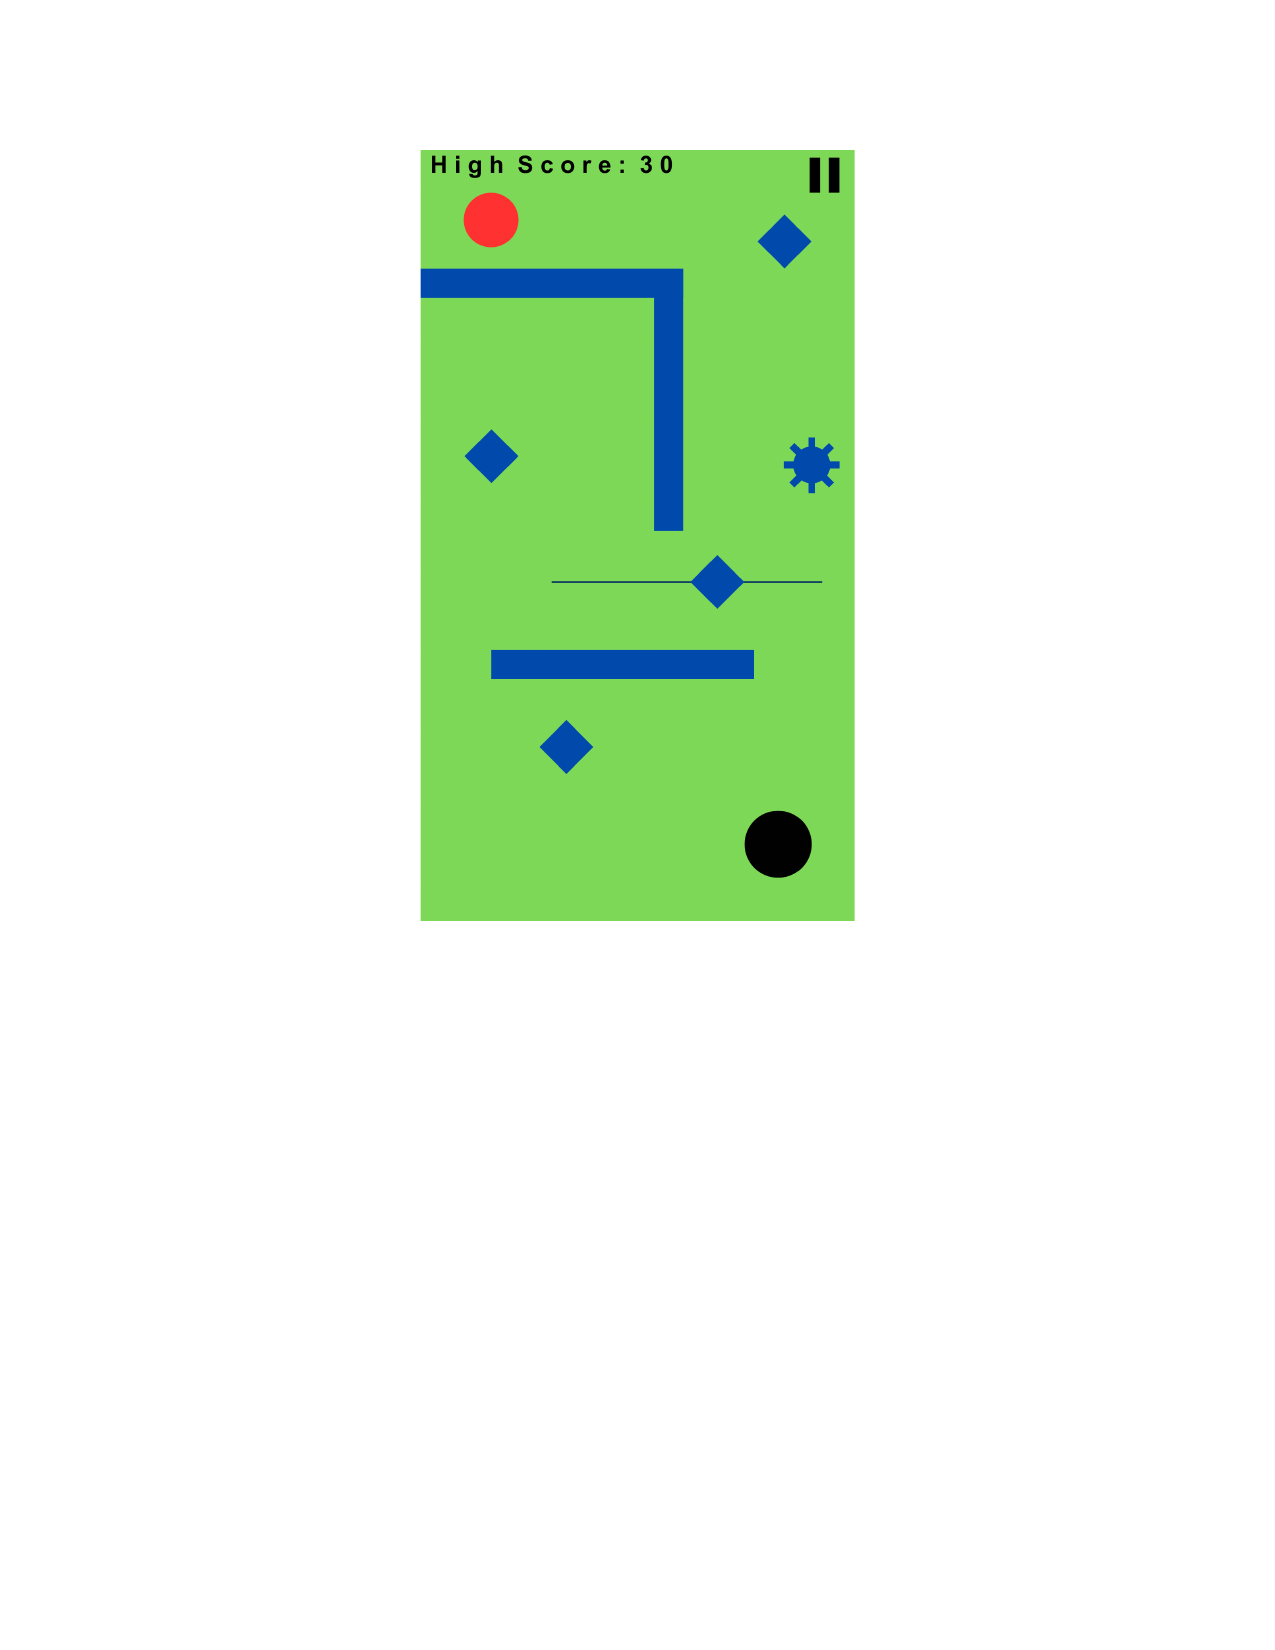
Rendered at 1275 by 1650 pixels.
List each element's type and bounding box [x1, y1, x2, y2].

picture [420, 150, 855, 921]
